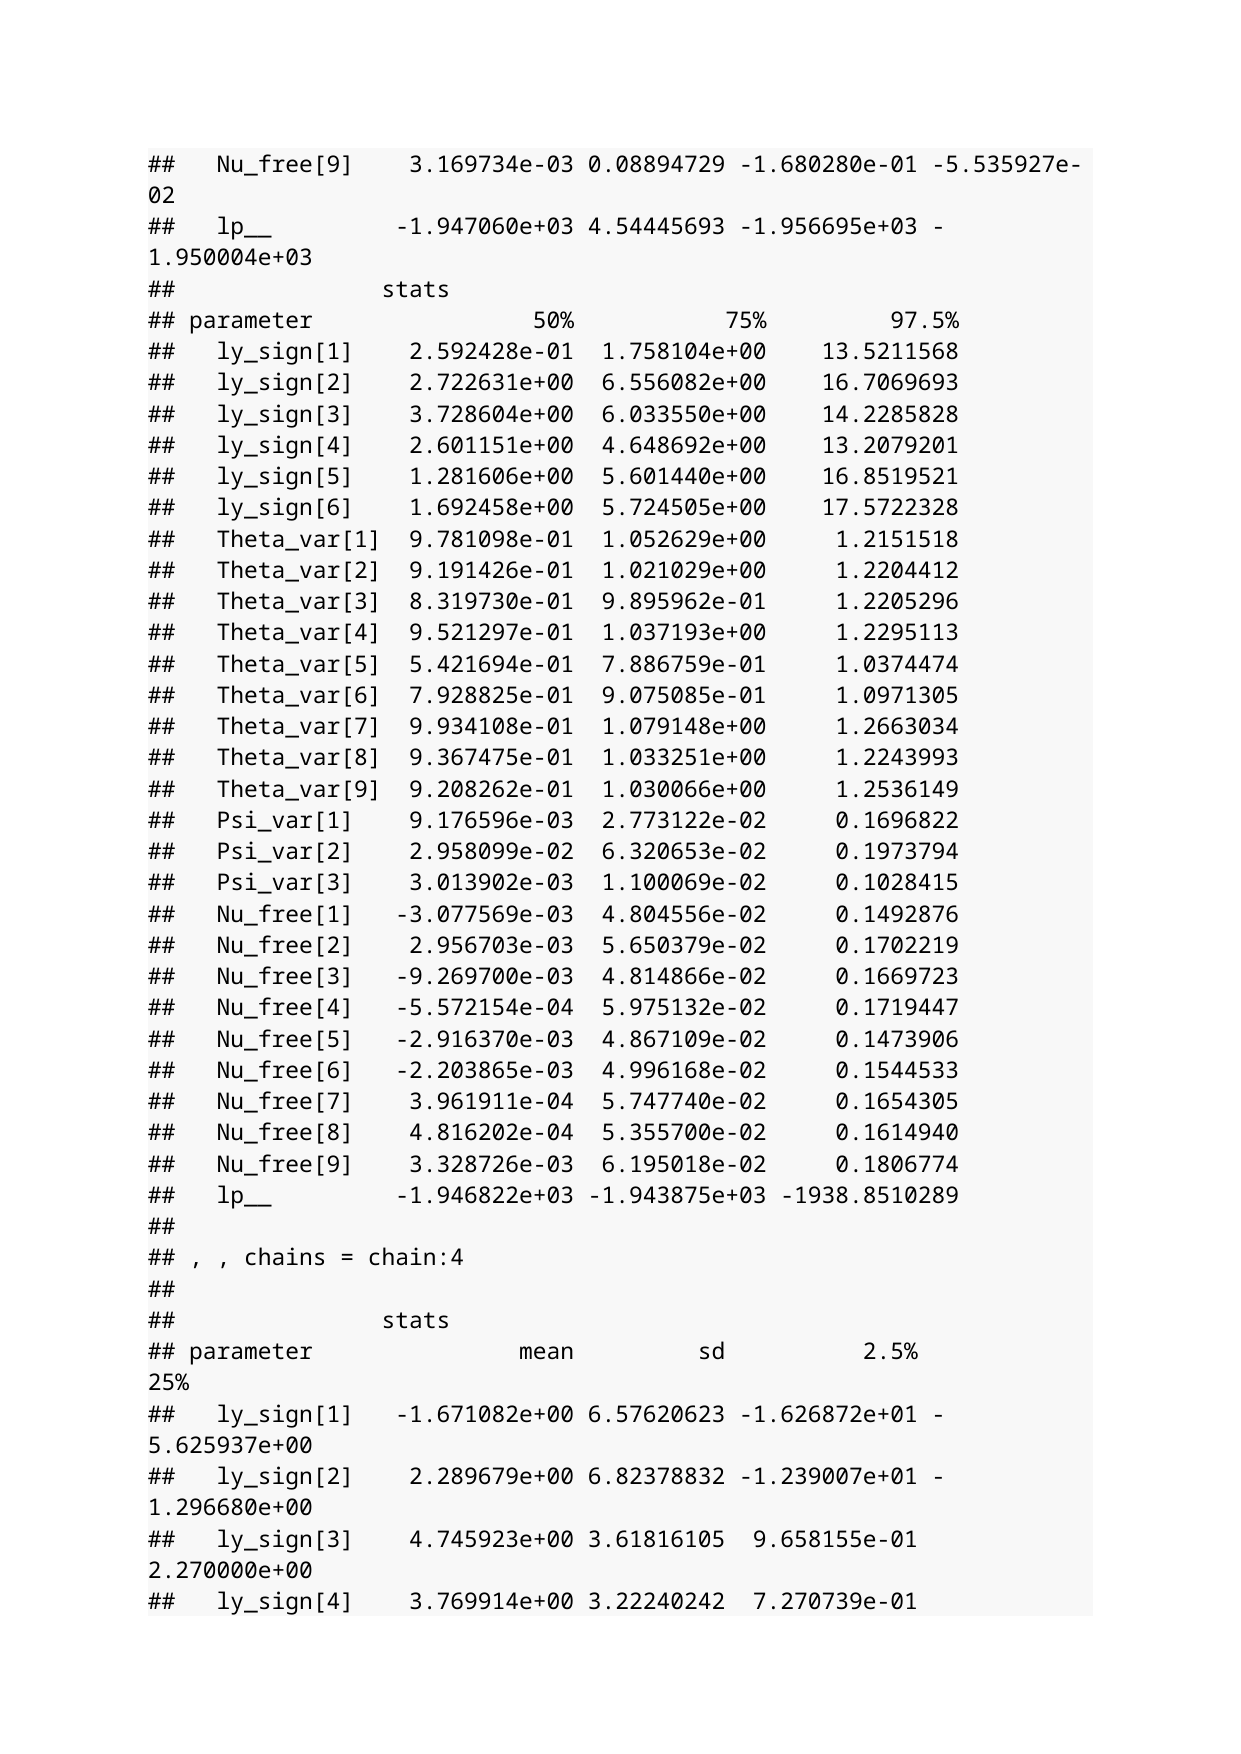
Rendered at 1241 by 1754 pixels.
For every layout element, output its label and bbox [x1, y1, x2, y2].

text [175, 148, 1093, 1616]
